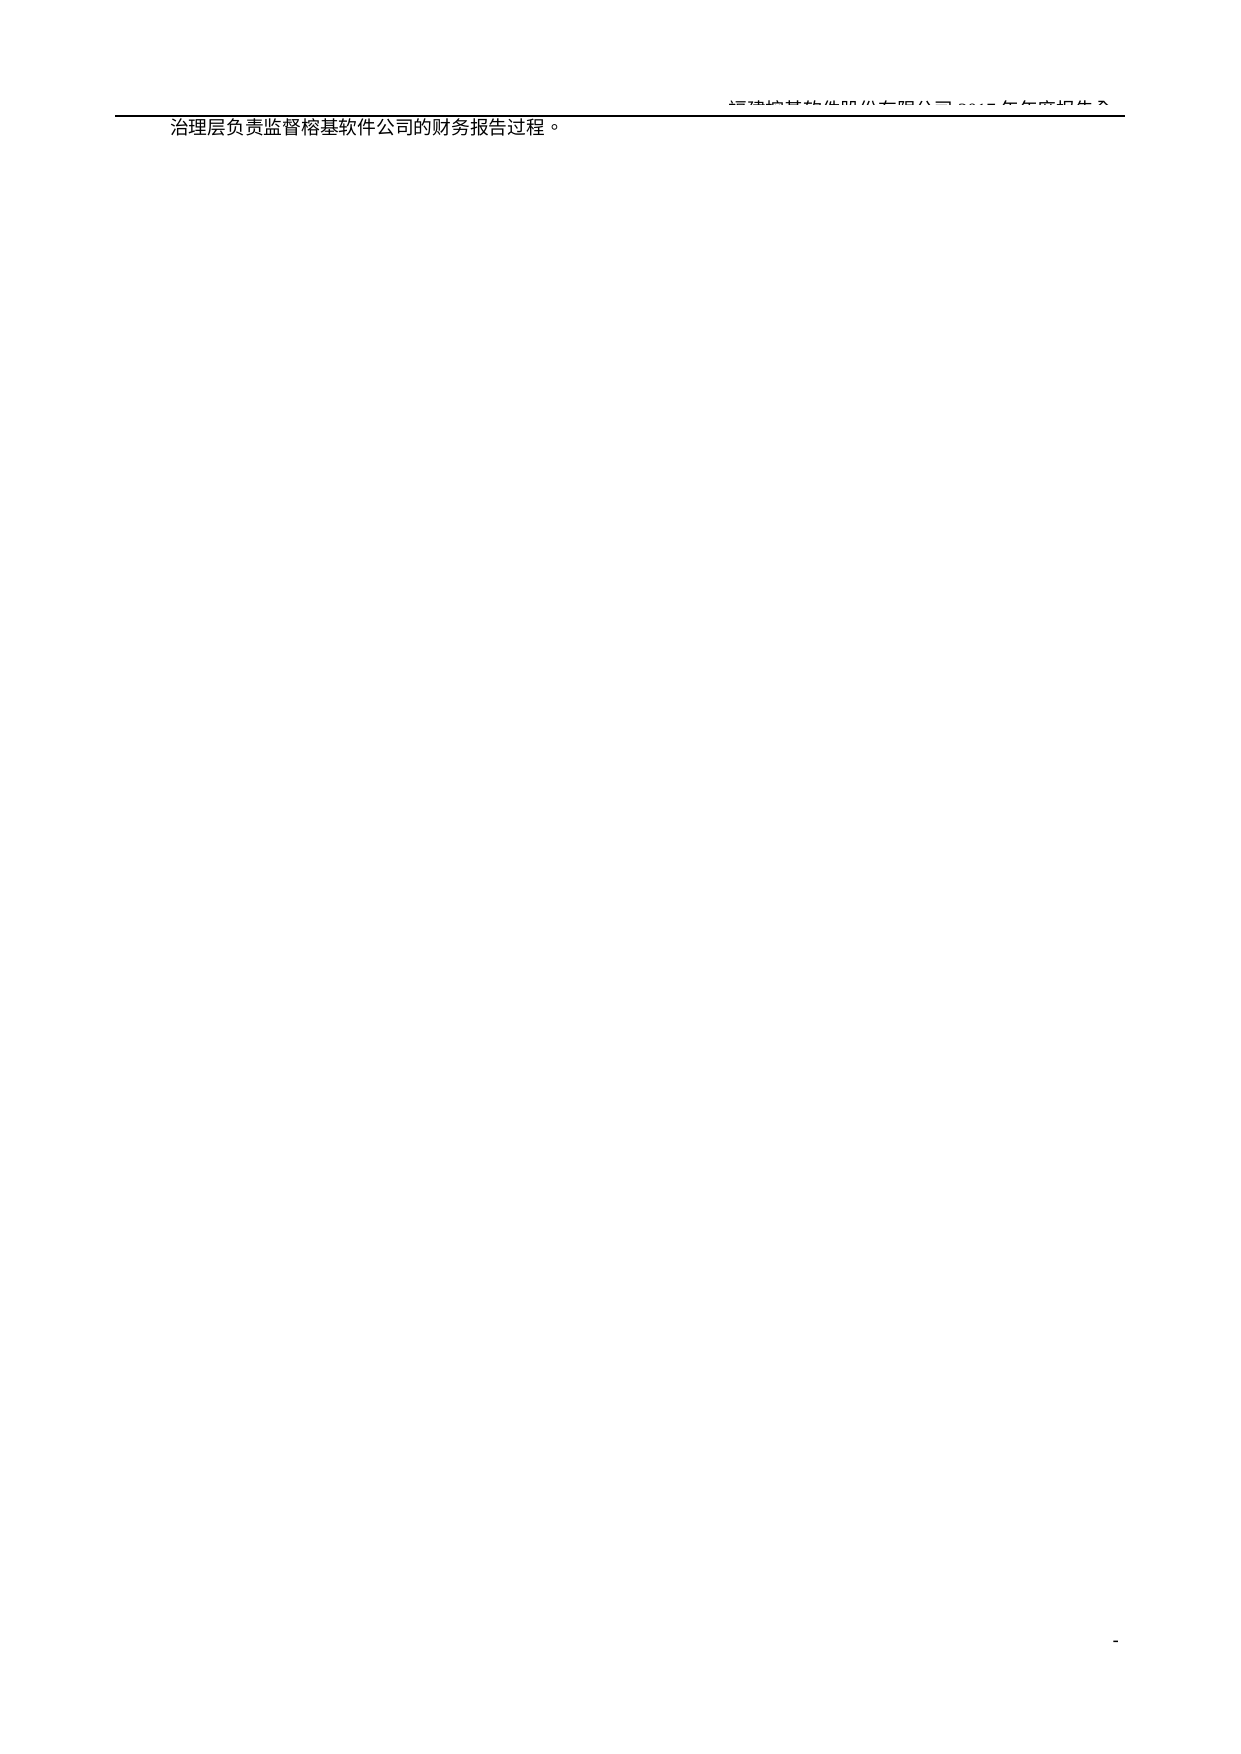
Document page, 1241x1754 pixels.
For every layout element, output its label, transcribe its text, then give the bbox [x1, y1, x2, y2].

text 治理层负责监督榕基软件公司的财务报告过程。 [170, 114, 1143, 140]
